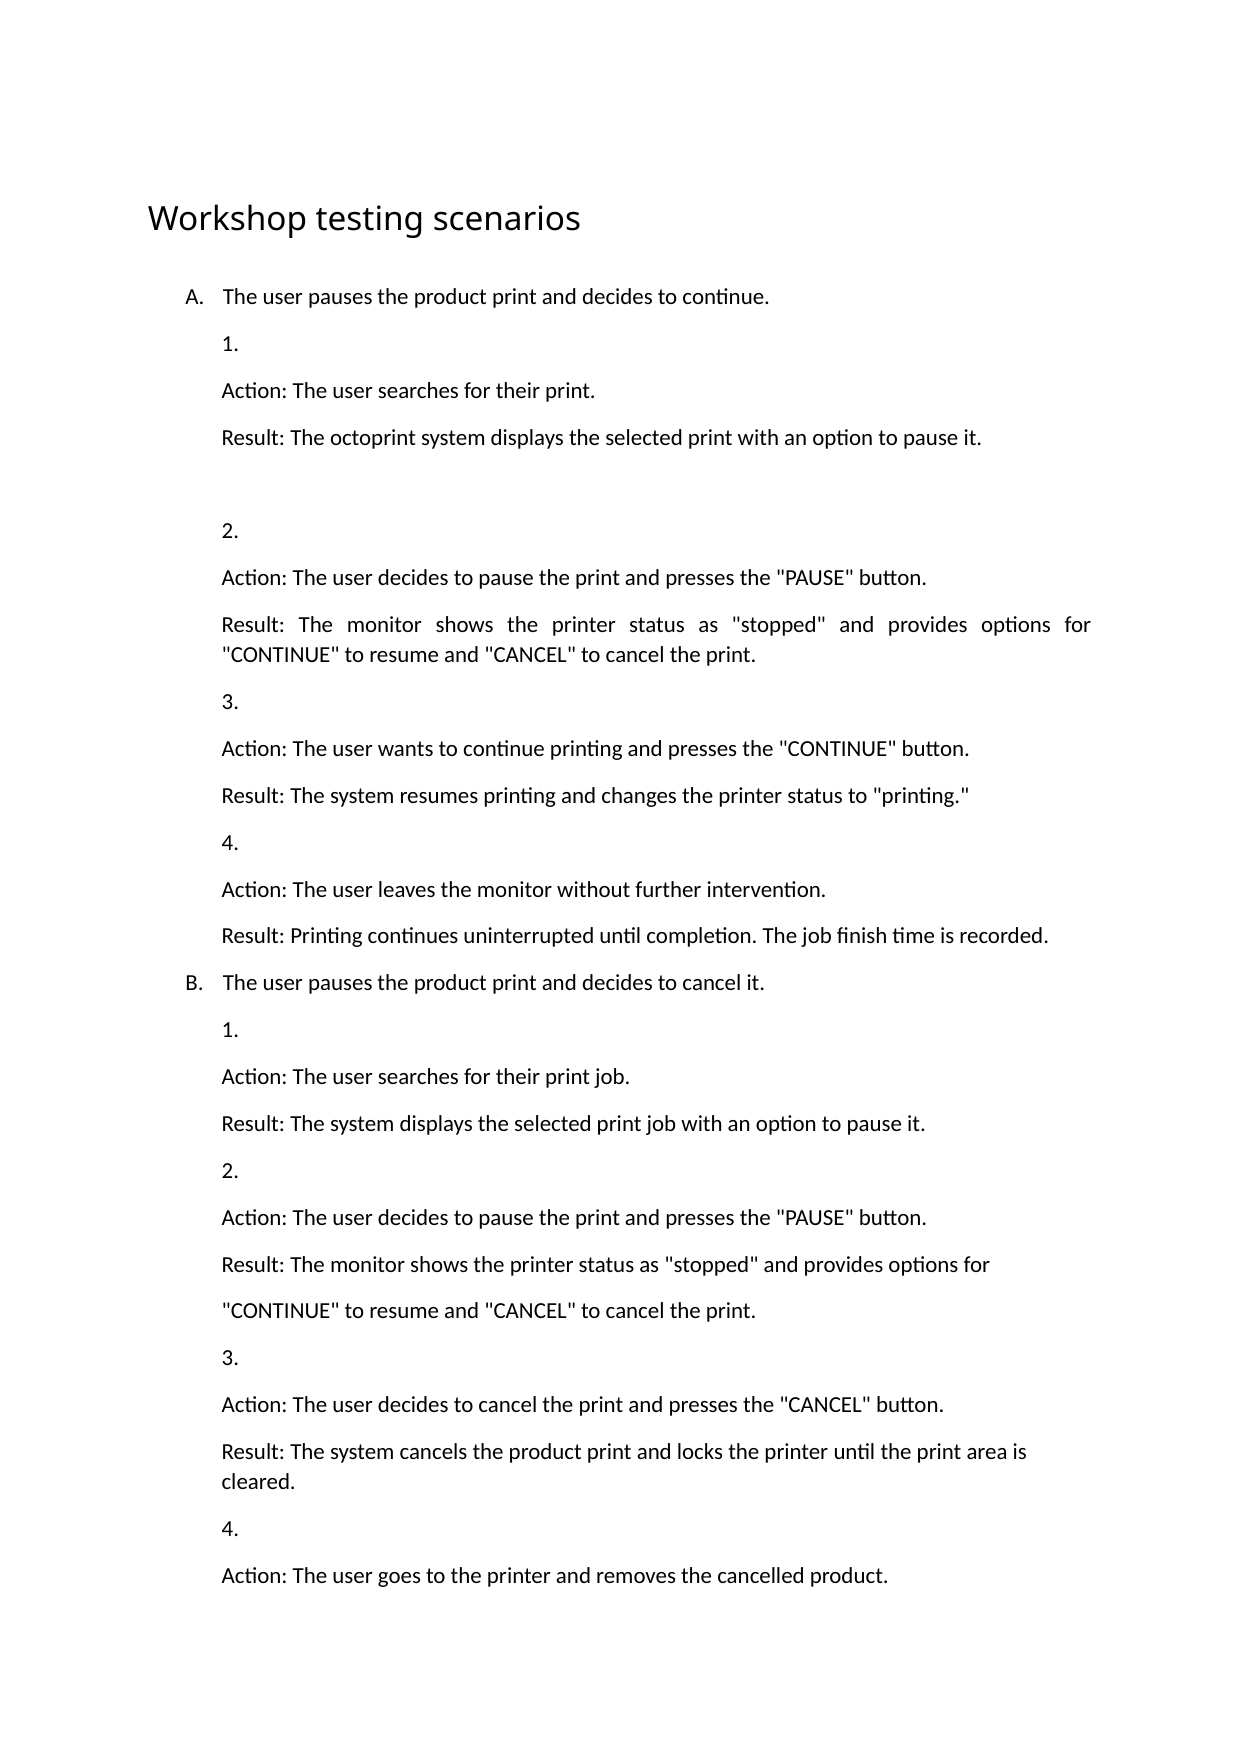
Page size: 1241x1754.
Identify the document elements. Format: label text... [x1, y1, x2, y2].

text Result: The monitor shows the printer status as "stopped" and provides options for [148, 1250, 1093, 1278]
text Result: The system displays the selected print job with an option to pause it. [148, 1109, 1093, 1137]
text Action: The user leaves the monitor without further intervention. [148, 875, 1093, 903]
list The user pauses the product print and decides to continue. [185, 282, 1093, 310]
text Result: The system cancels the product print and locks the printer until the print area is cleared. [221, 1437, 1093, 1495]
text Action: The user searches for their print. [148, 376, 1093, 404]
text 3. [148, 687, 1093, 715]
text 1. [148, 329, 1093, 357]
text 4. [148, 828, 1093, 856]
text 3. [148, 1343, 1093, 1371]
text Action: The user decides to pause the print and presses the "PAUSE" button. [148, 1203, 1093, 1231]
text Result: Printing continues uninterrupted until completion. The job finish time is recorded. [148, 922, 1093, 949]
text Action: The user goes to the printer and removes the cancelled product. [148, 1561, 1093, 1589]
text 1. [148, 1015, 1093, 1043]
text Action: The user wants to continue printing and presses the "CONTINUE" button. [148, 734, 1093, 762]
list The user pauses the product print and decides to cancel it. [185, 968, 1093, 996]
text Action: The user decides to pause the print and presses the "PAUSE" button. [148, 563, 1093, 591]
text Result: The system resumes printing and changes the printer status to "printing." [148, 781, 1093, 809]
text "CONTINUE" to resume and "CANCEL" to cancel the print. [148, 1297, 1093, 1324]
text Result: The octoprint system displays the selected print with an option to pause it. [148, 423, 1093, 451]
text Result: The monitor shows the printer status as "stopped" and provides options for "CONTINUE" to resume and "CANCEL" to cancel the print. [221, 610, 1093, 668]
text Action: The user decides to cancel the print and presses the "CANCEL" button. [148, 1390, 1093, 1418]
subtitle Workshop testing scenarios [148, 194, 1093, 240]
text 4. [148, 1514, 1093, 1542]
text 2. [148, 516, 1093, 544]
text Action: The user searches for their print job. [148, 1062, 1093, 1090]
text 2. [148, 1156, 1093, 1184]
